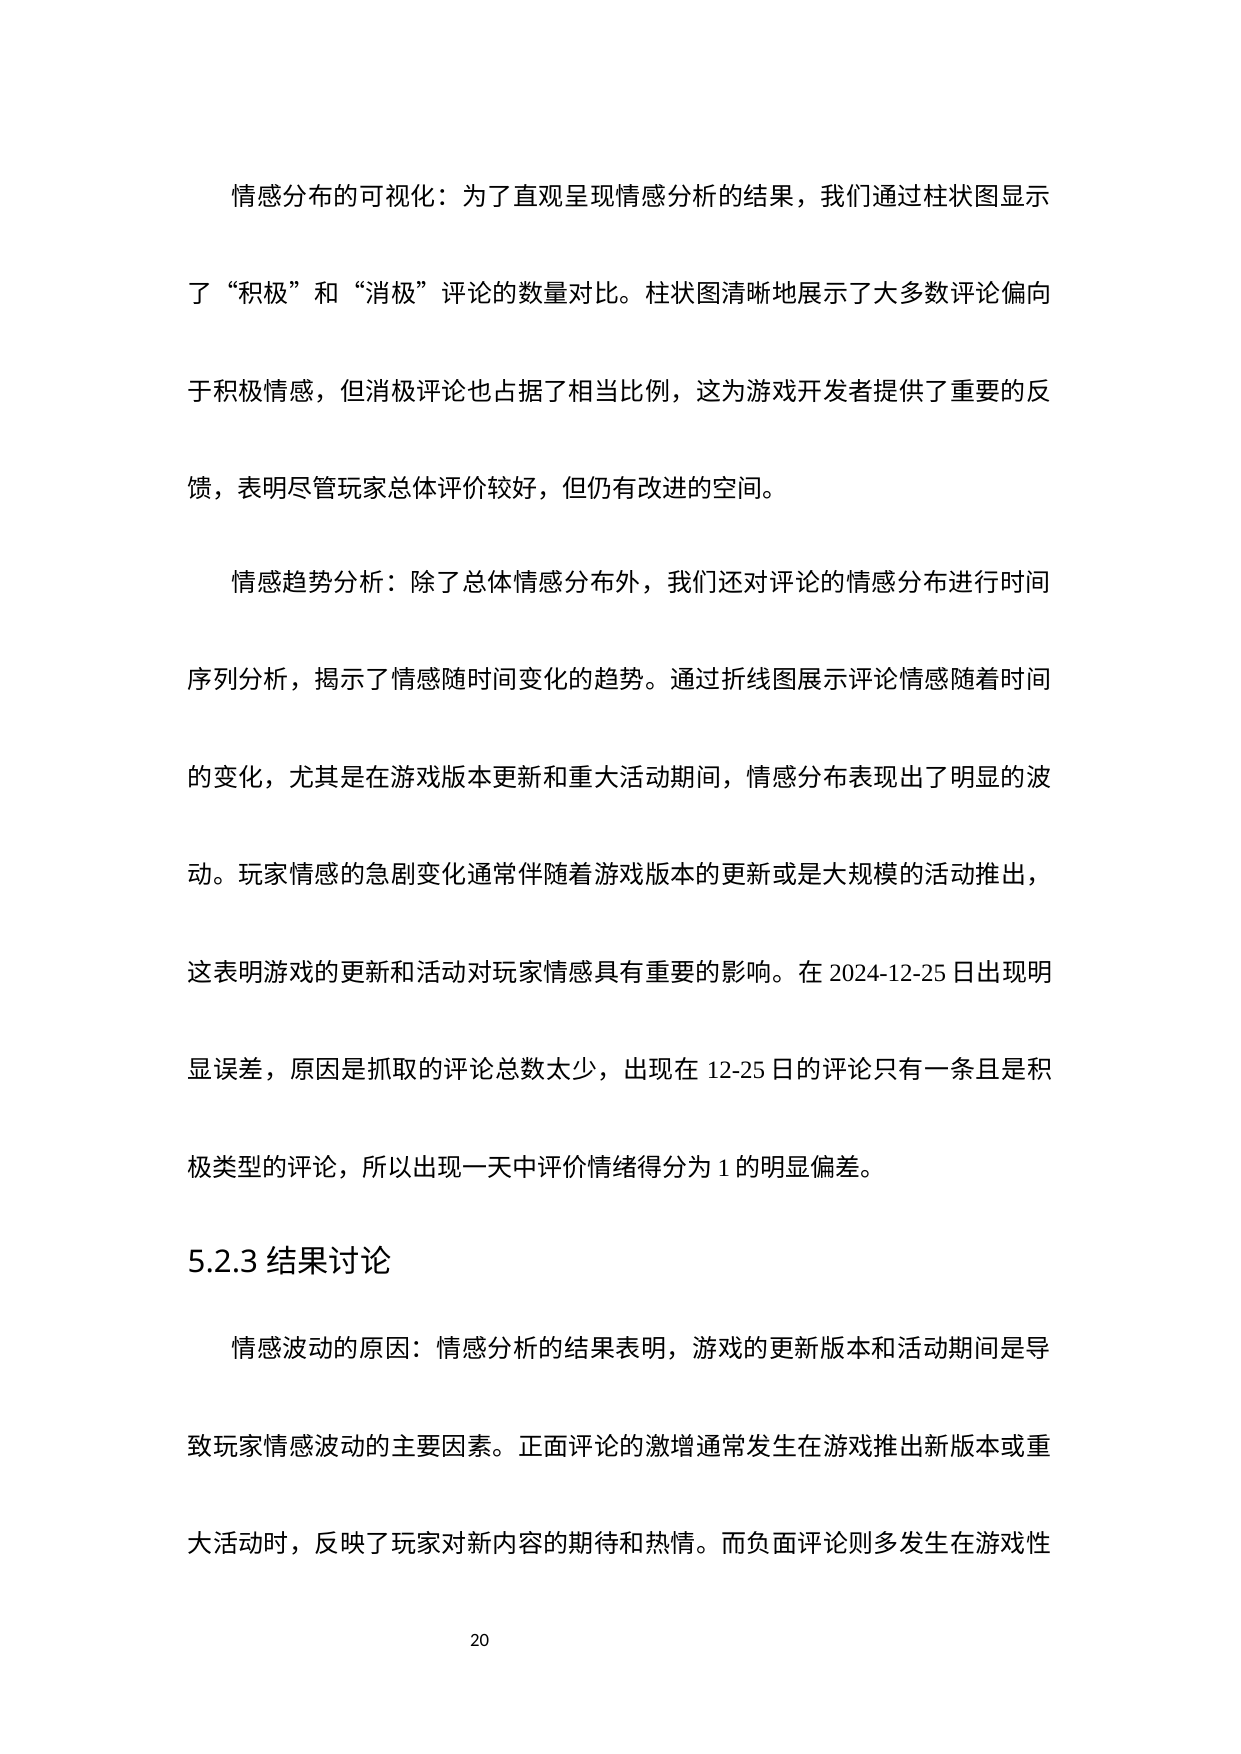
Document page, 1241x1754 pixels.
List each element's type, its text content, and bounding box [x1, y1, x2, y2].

text 情感分布的可视化：为了直观呈现情感分析的结果，我们通过柱状图显示了“积极”和“消极”评论的数量对比。柱状图清晰地展示了大多数评论偏向于积极情感，但消极评论也占据了相当比例，这为游戏开发者提供了重要的反馈，表明尽管玩家总体评价较好，但仍有改进的空间。 [187, 162, 1053, 519]
text 5.2.3 结果讨论 [187, 1227, 1053, 1292]
text 情感趋势分析：除了总体情感分布外，我们还对评论的情感分布进行时间序列分析，揭示了情感随时间变化的趋势。通过折线图展示评论情感随着时间的变化，尤其是在游戏版本更新和重大活动期间，情感分布表现出了明显的波动。玩家情感的急剧变化通常伴随着游戏版本的更新或是大规模的活动推出，这表明游戏的更新和活动对玩家情感具有重要的影响。在2024-12-25日出现明显误差，原因是抓取的评论总数太少，出现在12-25日的评论只有一条且是积极类型的评论，所以出现一天中评价情绪得分为1的明显偏差。 [187, 548, 1053, 1198]
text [187, 1314, 1053, 1574]
